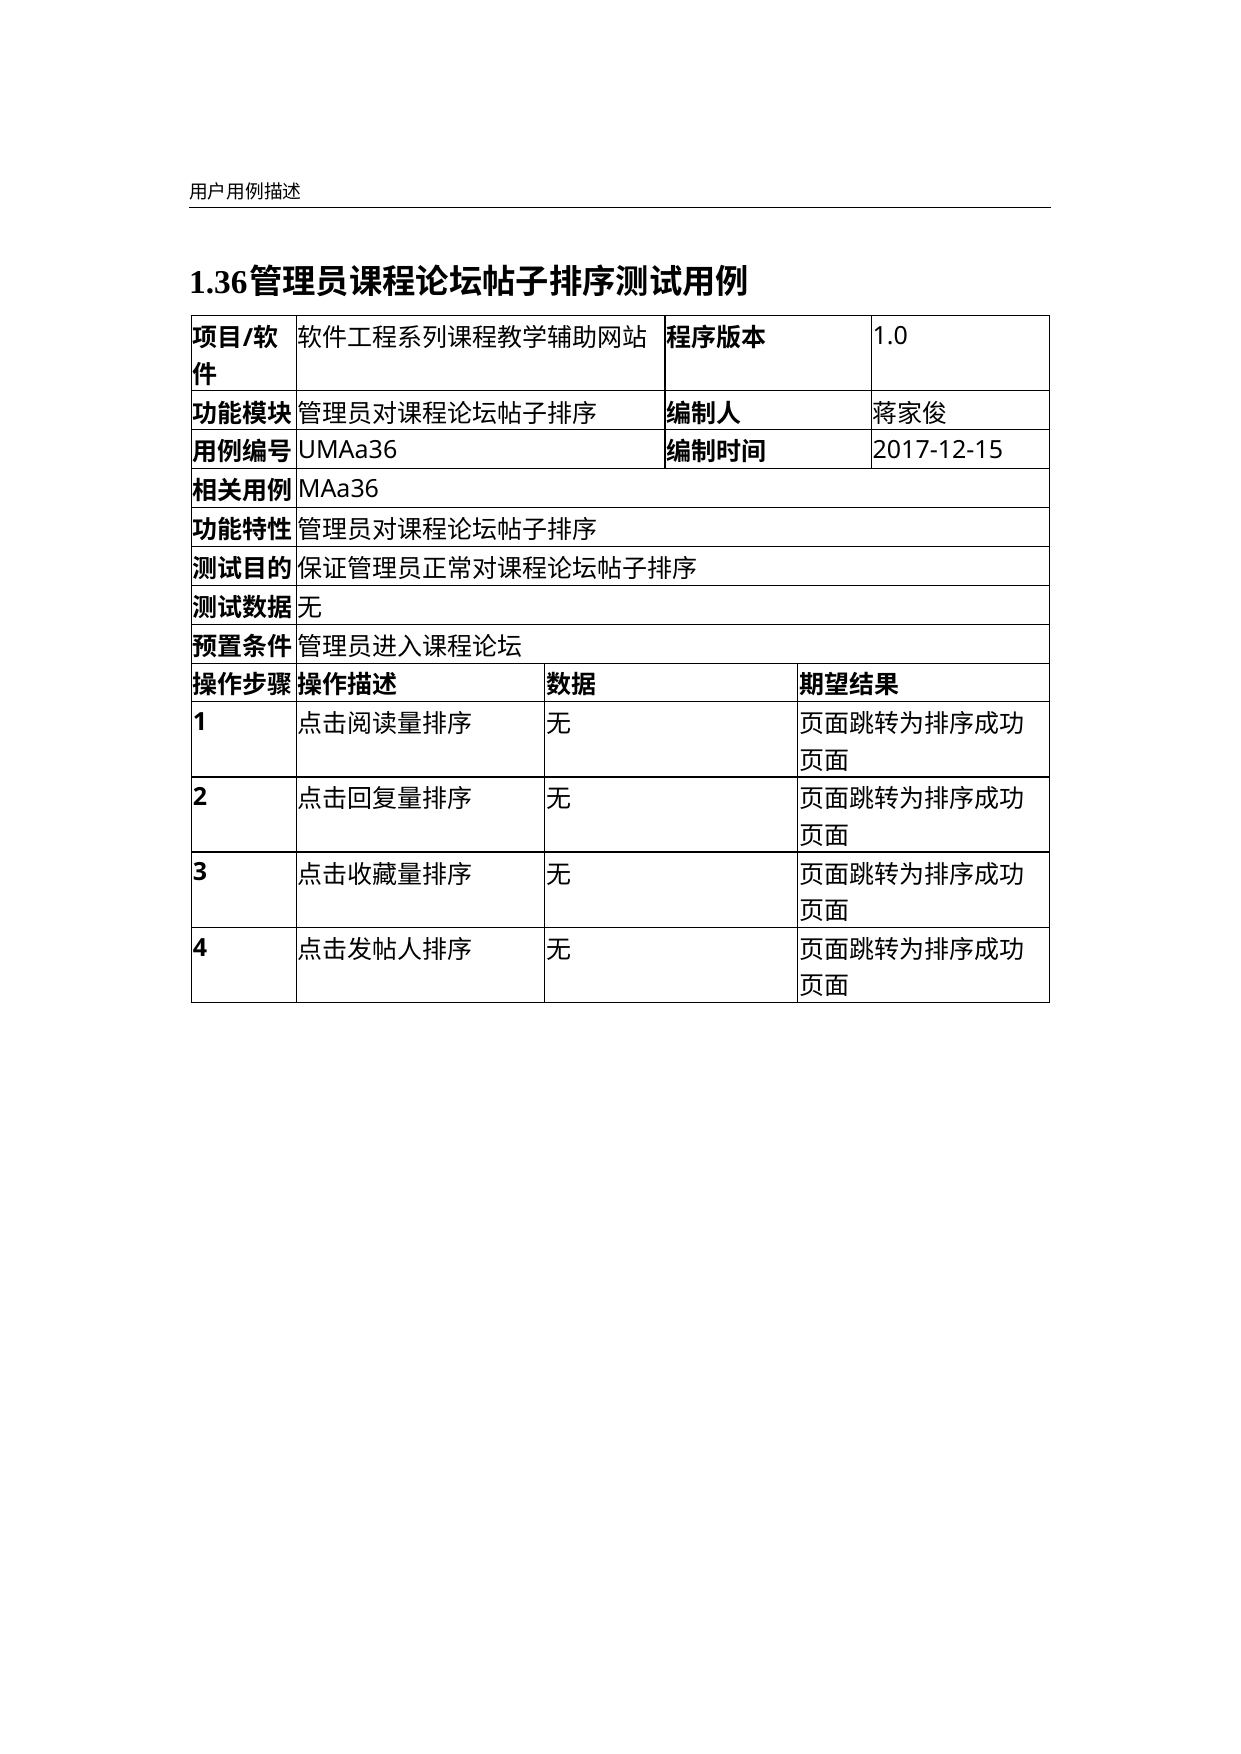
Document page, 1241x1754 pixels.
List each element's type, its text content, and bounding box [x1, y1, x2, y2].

table_cell 点击阅读量排序 [297, 702, 544, 776]
table_cell 期望结果 [798, 664, 1049, 701]
table_cell 数据 [545, 664, 797, 701]
table_cell 用例编号 [192, 430, 296, 468]
table_cell 编制人 [666, 391, 871, 429]
table_cell 测试目的 [192, 547, 296, 585]
table_cell 2017-12-15 [872, 430, 1049, 468]
table_header 软件工程系列课程教学辅助网站 [297, 316, 664, 390]
table_header 项目/软件 [192, 316, 296, 390]
table_cell 2 [192, 778, 296, 851]
table_cell 点击回复量排序 [297, 778, 544, 851]
table_cell 4 [192, 928, 296, 1002]
table_cell 无 [545, 928, 797, 1002]
table_cell 操作步骤 [192, 664, 296, 701]
table_cell 无 [545, 853, 797, 927]
table_cell 页面跳转为排序成功页面 [798, 778, 1049, 851]
table_cell 相关用例 [192, 469, 296, 507]
table_cell 保证管理员正常对课程论坛帖子排序 [297, 547, 1049, 585]
table_cell 1 [192, 702, 296, 776]
table_cell 无 [545, 702, 797, 776]
table_header 1.0 [872, 316, 1049, 390]
table_cell 功能特性 [192, 508, 296, 546]
table_cell 蒋家俊 [872, 391, 1049, 429]
table_cell 功能模块 [192, 391, 296, 429]
table_cell 操作描述 [297, 664, 544, 701]
table_cell MAa36 [297, 469, 1049, 507]
table_cell 3 [192, 853, 296, 927]
table_cell 管理员对课程论坛帖子排序 [297, 508, 1049, 546]
table_cell 无 [297, 586, 1049, 623]
table_cell 无 [545, 778, 797, 851]
subtitle 管理员课程论坛帖子排序测试用例 [189, 254, 1051, 303]
table_cell 测试数据 [192, 586, 296, 623]
table_cell 点击收藏量排序 [297, 853, 544, 927]
table_cell 点击发帖人排序 [297, 928, 544, 1002]
table_cell 预置条件 [192, 625, 296, 662]
table_cell 页面跳转为排序成功页面 [798, 853, 1049, 927]
table_cell 页面跳转为排序成功页面 [798, 928, 1049, 1002]
table_cell 管理员对课程论坛帖子排序 [297, 391, 664, 429]
table_cell UMAa36 [297, 430, 664, 468]
table_cell 页面跳转为排序成功页面 [798, 702, 1049, 776]
table_header 程序版本 [666, 316, 871, 390]
table_cell 编制时间 [666, 430, 871, 468]
table_cell 管理员进入课程论坛 [297, 625, 1049, 662]
